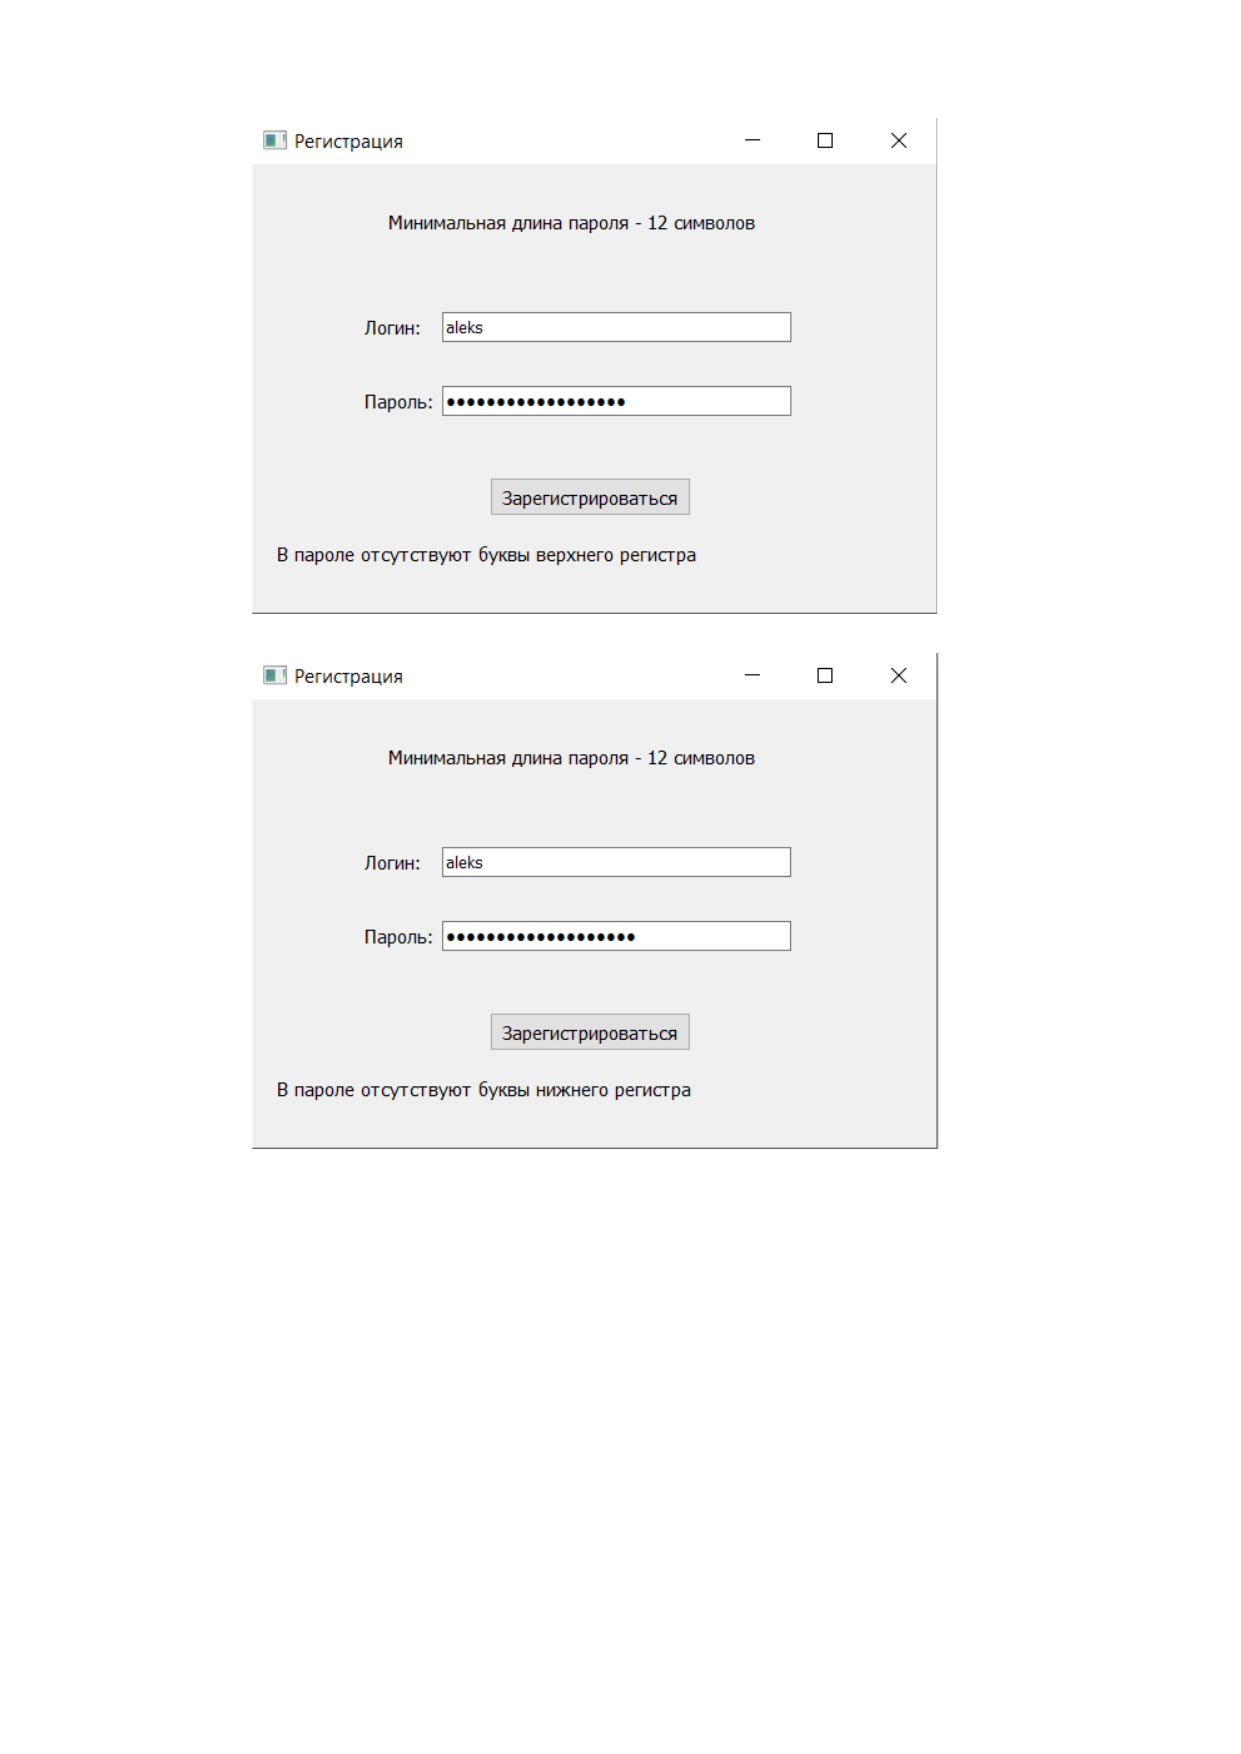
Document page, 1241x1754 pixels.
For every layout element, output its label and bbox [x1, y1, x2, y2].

picture [252, 118, 938, 614]
picture [252, 653, 939, 1149]
